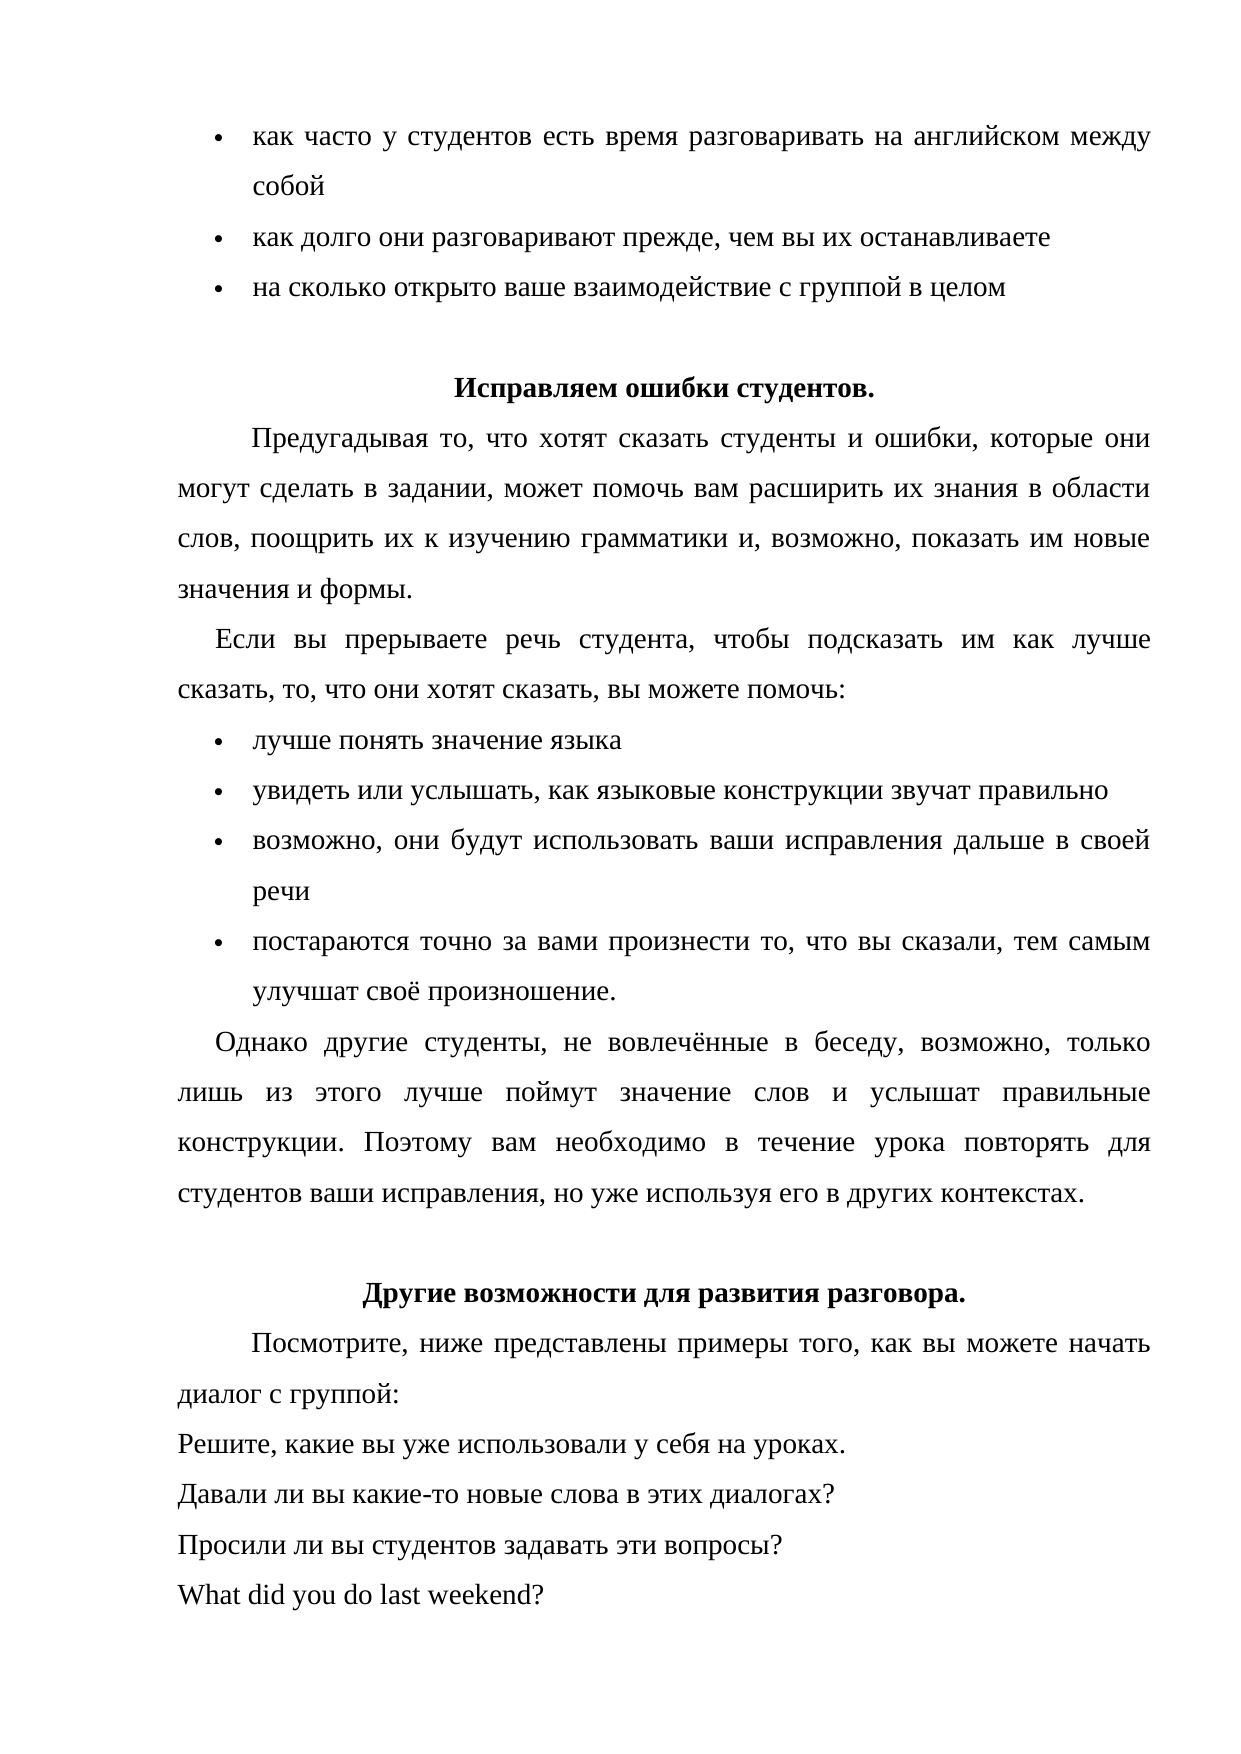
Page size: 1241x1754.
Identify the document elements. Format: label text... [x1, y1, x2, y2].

text Исправляем ошибки студентов. [177, 370, 1152, 403]
list как долго они разговаривают прежде, чем вы их останавливаете [215, 219, 1152, 252]
text Давали ли вы какие-то новые слова в этих диалогах? [177, 1477, 1152, 1510]
text Однако другие студенты, не вовлечённые в беседу, возможно, только лишь из этого лучше поймут значение слов и услышат правильные конструкции. Поэтому вам необходимо в течение урока повторять для студентов ваши исправления, но уже используя его в других контекстах. [177, 1024, 1152, 1208]
text Просили ли вы студентов задавать эти вопросы? [177, 1527, 1152, 1560]
list возможно, они будут использовать ваши исправления дальше в своей речи [215, 822, 1152, 906]
text Предугадывая то, что хотят сказать студенты и ошибки, которые они могут сделать в задании, может помочь вам расширить их знания в области слов, поощрить их к изучению грамматики и, возможно, показать им новые значения и формы. [177, 420, 1152, 604]
text What did you do last weekend? [177, 1577, 1152, 1611]
text Решите, какие вы уже использовали у себя на уроках. [177, 1426, 1152, 1460]
list увидеть или услышать, как языковые конструкции звучат правильно [215, 772, 1152, 806]
text Если вы прерываете речь студента, чтобы подсказать им как лучше сказать, то, что они хотят сказать, вы можете помочь: [177, 621, 1152, 705]
list постараются точно за вами произнести то, что вы сказали, тем самым улучшат своё произношение. [215, 923, 1152, 1007]
list лучше понять значение языка [215, 722, 1152, 755]
text Посмотрите, ниже представлены примеры того, как вы можете начать диалог с группой: [177, 1326, 1152, 1409]
text Другие возможности для развития разговора. [177, 1275, 1152, 1309]
list как часто у студентов есть время разговаривать на английском между собой [215, 118, 1152, 202]
list на сколько открыто ваше взаимодействие с группой в целом [215, 269, 1152, 303]
